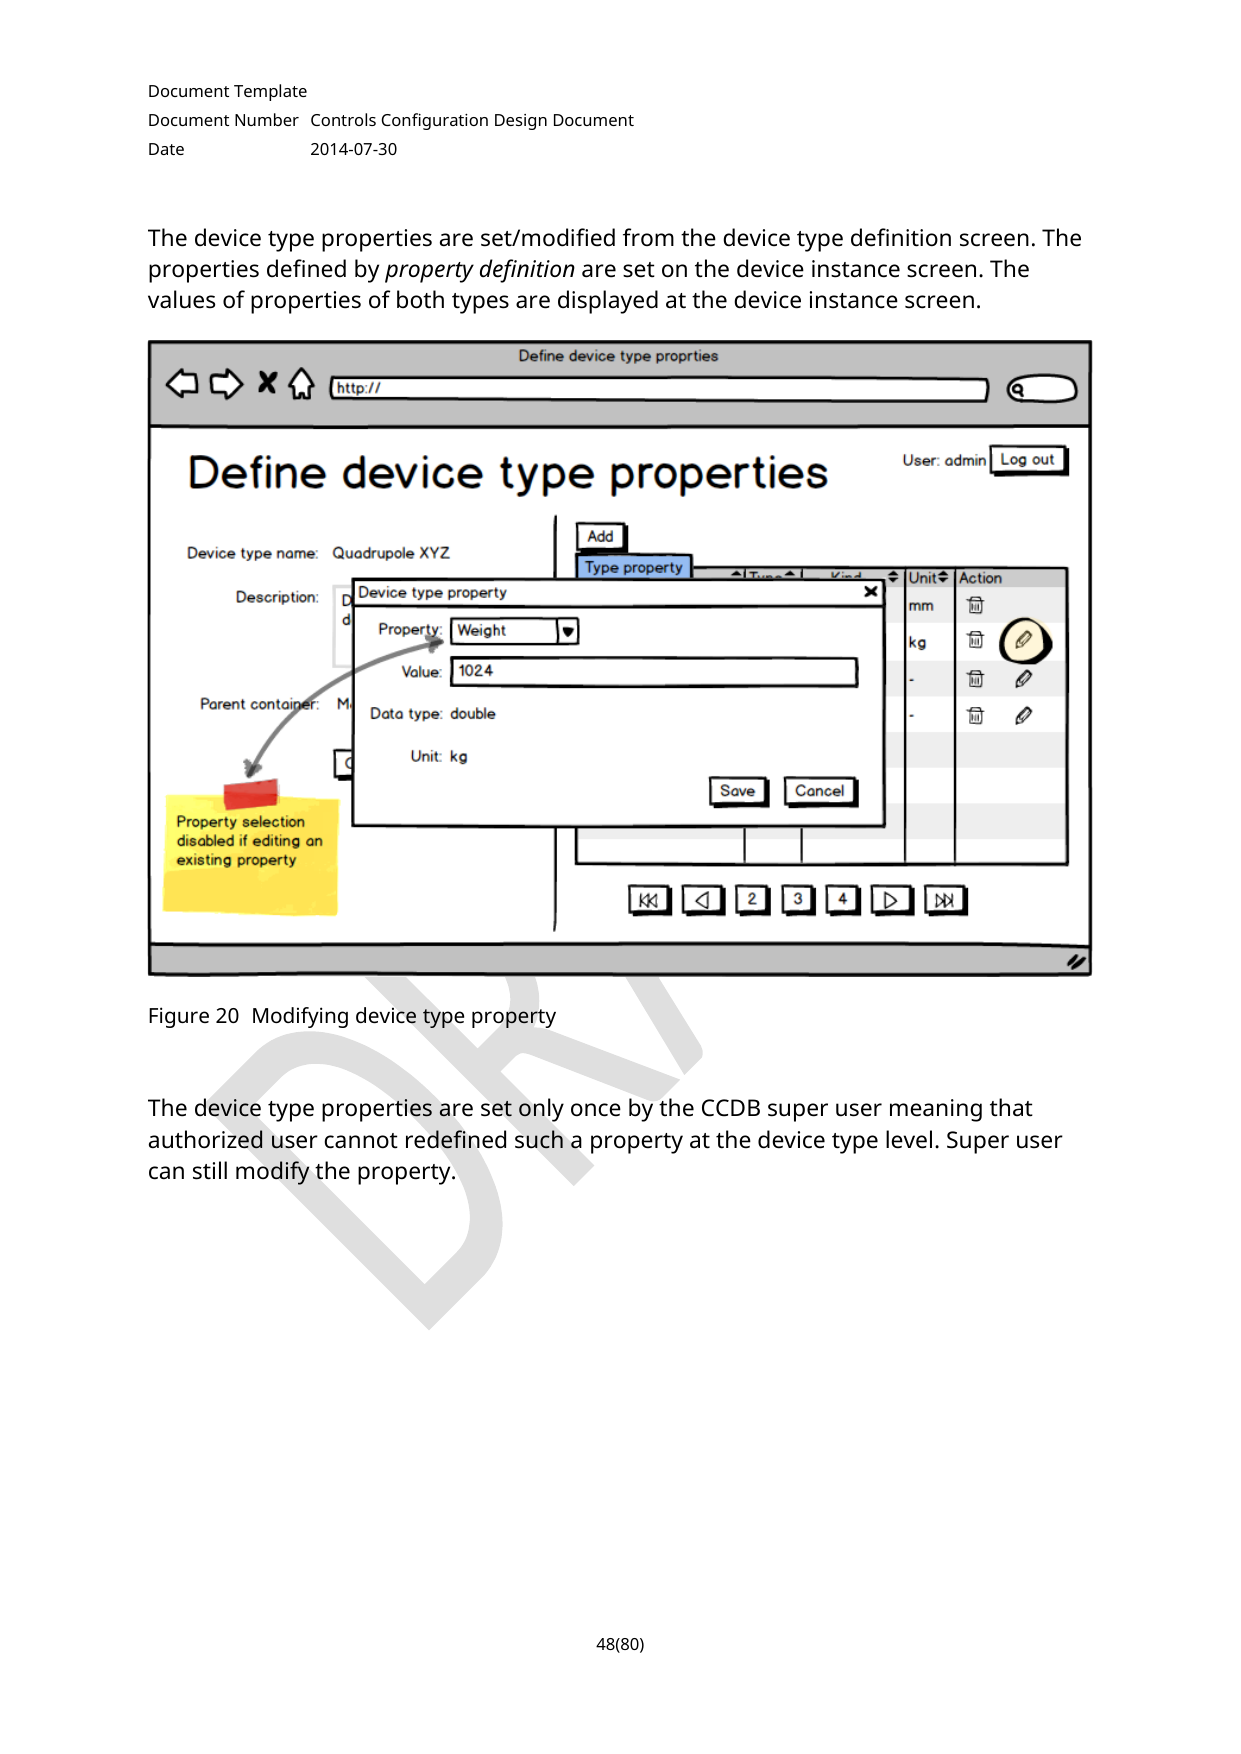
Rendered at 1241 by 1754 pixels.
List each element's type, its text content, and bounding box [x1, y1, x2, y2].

text The device type properties are set/modified from the device type definition screen. The properties defined by property definition are set on the device instance screen. The values of properties of both types are displayed at the device instance screen. [148, 221, 1092, 315]
text Figure 20 Modifying device type property [148, 1001, 1092, 1030]
picture [147, 340, 1093, 977]
text The device type properties are set only once by the CCDB super user meaning that authorized user cannot redefined such a property at the device type level. Super user can still modify the property. [148, 1092, 1092, 1186]
